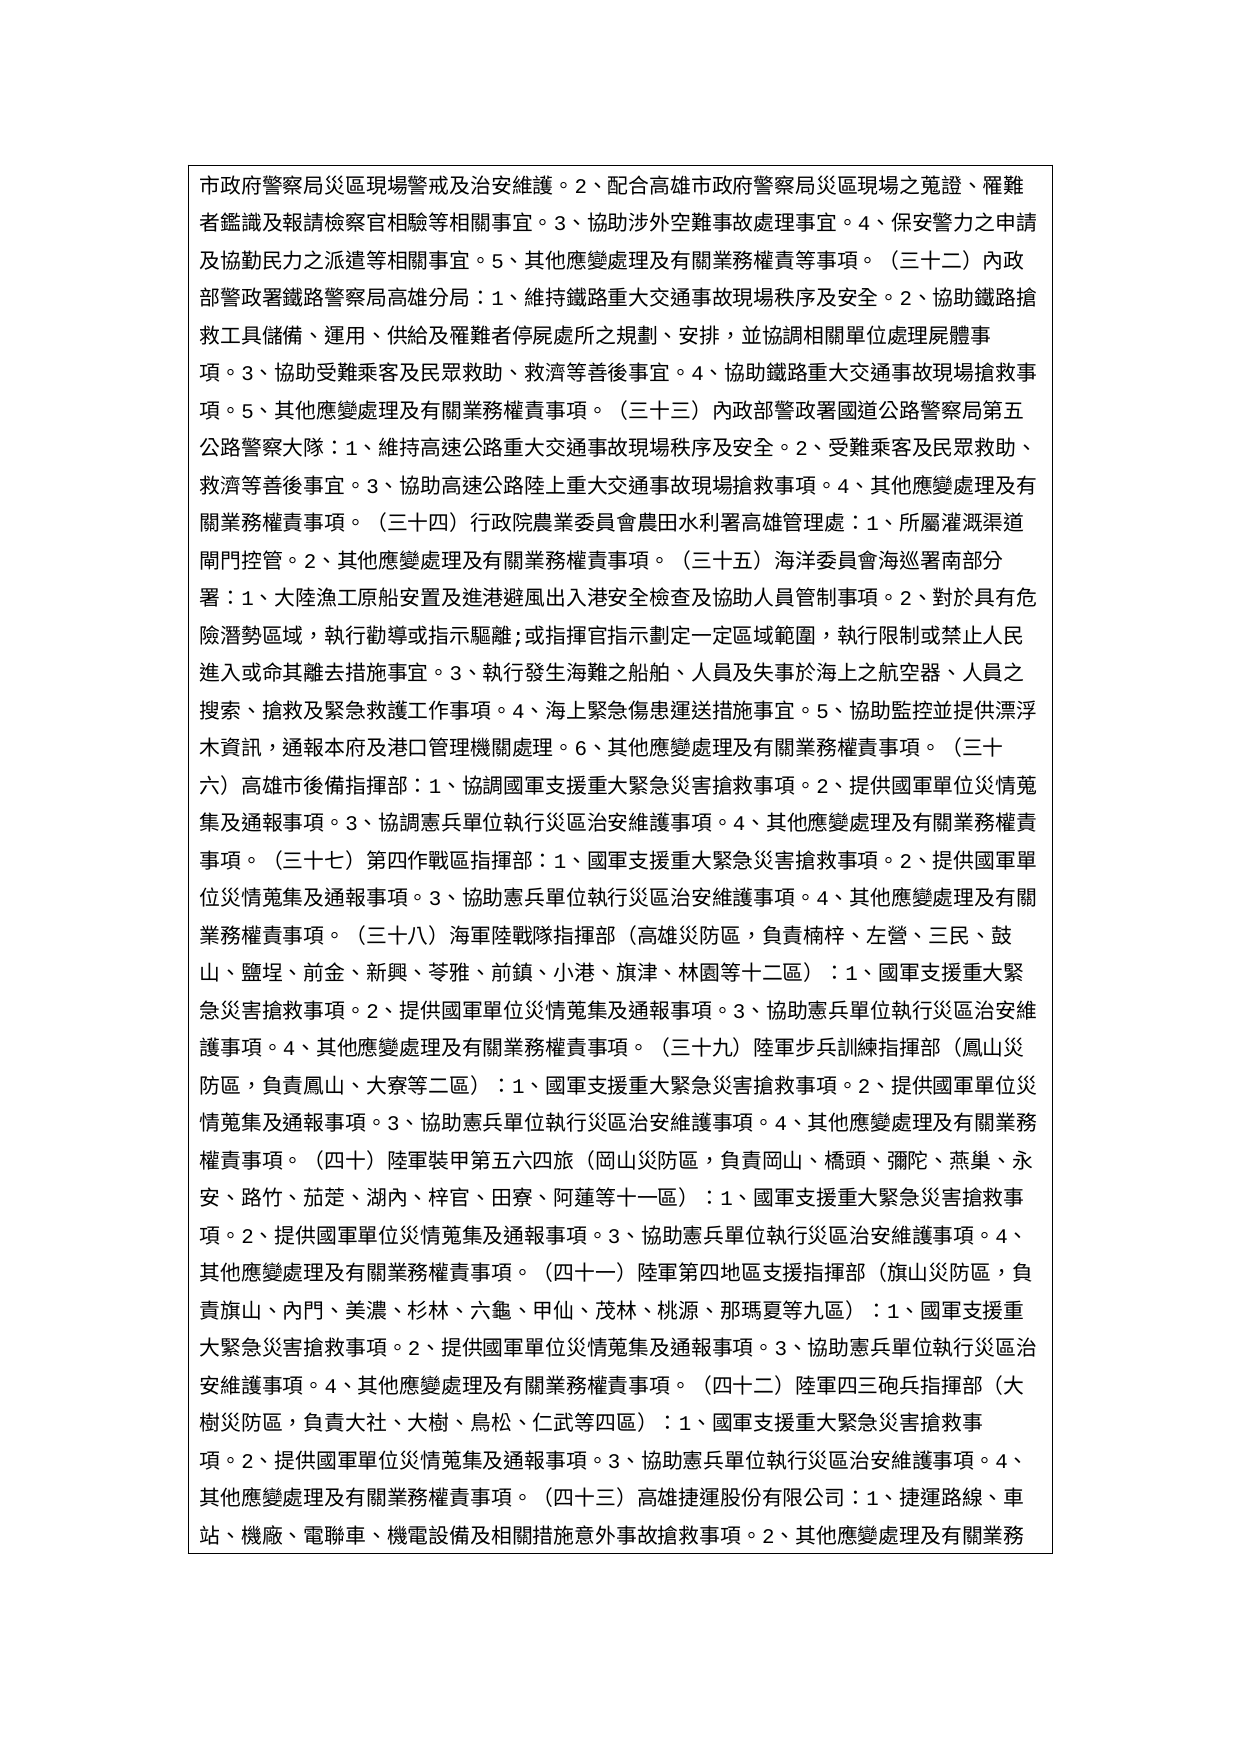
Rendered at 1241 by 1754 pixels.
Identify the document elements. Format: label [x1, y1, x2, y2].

table_cell [189, 166, 1052, 1553]
